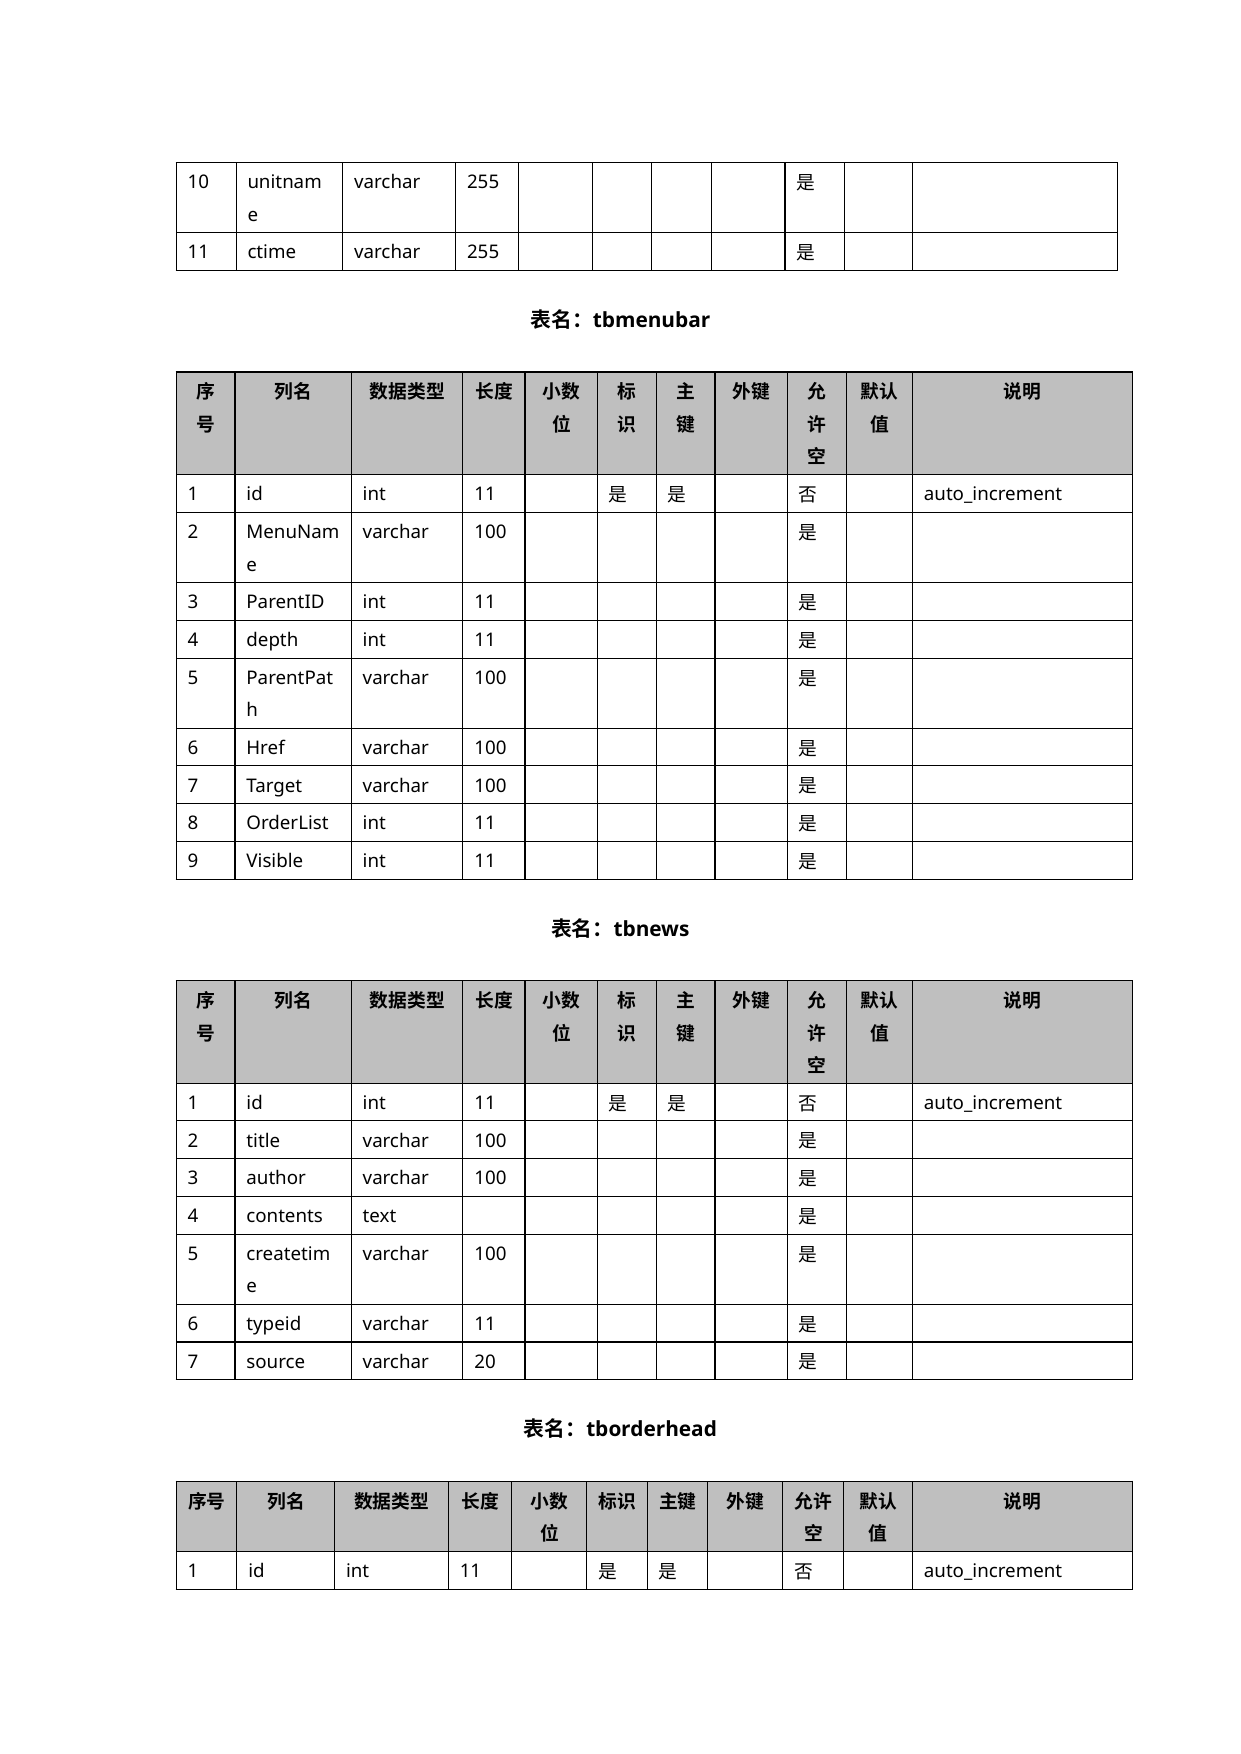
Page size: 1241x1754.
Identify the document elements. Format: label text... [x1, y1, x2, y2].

table_cell [526, 1121, 597, 1158]
table_cell [716, 475, 787, 512]
table_cell varchar [352, 1159, 462, 1196]
table_cell 是 [788, 1121, 846, 1158]
table_cell [847, 1121, 912, 1158]
table_cell [716, 659, 787, 728]
table_cell 255 [456, 163, 518, 232]
table_cell 20 [463, 1343, 524, 1379]
table_cell [847, 621, 912, 657]
table_cell [716, 804, 787, 841]
table_cell int [352, 475, 462, 512]
table_cell [716, 1305, 787, 1341]
table_cell 是 [788, 513, 846, 582]
table_cell 否 [783, 1552, 843, 1588]
table_cell [847, 1159, 912, 1196]
table_cell [526, 1305, 597, 1341]
table_cell [657, 621, 714, 657]
table_cell 是 [648, 1552, 707, 1588]
table_cell int [352, 804, 462, 841]
table_cell ctime [237, 233, 342, 270]
table_header 默认值 [847, 981, 912, 1083]
table_cell [652, 233, 711, 270]
table_cell [913, 1159, 1132, 1196]
table_cell 8 [177, 804, 234, 841]
table_cell id [236, 475, 351, 512]
table_cell [512, 1552, 586, 1588]
table_cell [526, 842, 597, 878]
table_cell [716, 1159, 787, 1196]
table_cell 5 [177, 1235, 234, 1304]
table_cell [847, 1197, 912, 1233]
table_cell [598, 1197, 656, 1233]
table_cell [913, 513, 1132, 582]
table_cell int [352, 621, 462, 657]
table_cell [652, 163, 711, 232]
table_cell MenuName [236, 513, 351, 582]
table_cell [598, 621, 656, 657]
table_cell 7 [177, 766, 234, 803]
table_cell 11 [177, 233, 236, 270]
table_cell [598, 583, 656, 620]
table_cell author [236, 1159, 351, 1196]
table_cell 是 [788, 842, 846, 878]
table_header 外键 [708, 1482, 782, 1551]
table_header 序号 [177, 1482, 236, 1551]
table_cell [657, 1121, 714, 1158]
table_cell 6 [177, 729, 234, 765]
table_header 允许空 [788, 981, 846, 1083]
table_header 主键 [648, 1482, 707, 1551]
table_header 外键 [716, 373, 787, 474]
table_cell [593, 233, 651, 270]
table_cell typeid [236, 1305, 351, 1341]
table_cell 100 [463, 659, 524, 728]
table_cell [913, 233, 1117, 270]
table_cell [526, 1235, 597, 1304]
table_cell varchar [352, 766, 462, 803]
table_cell 是 [788, 621, 846, 657]
table_cell 100 [463, 766, 524, 803]
table_cell [847, 804, 912, 841]
table_cell 11 [463, 842, 524, 878]
table_cell ParentID [236, 583, 351, 620]
table_header 小数位 [526, 981, 597, 1083]
table_cell 是 [788, 1197, 846, 1233]
table_cell [526, 1343, 597, 1379]
table_cell int [352, 842, 462, 878]
table_cell unitname [237, 163, 342, 232]
table_cell [598, 1343, 656, 1379]
table_cell auto_increment [913, 1084, 1132, 1120]
table_header 主键 [657, 981, 714, 1083]
table_cell [716, 513, 787, 582]
table_cell [657, 766, 714, 803]
table_cell [847, 659, 912, 728]
table_header 数据类型 [352, 981, 462, 1083]
table_cell [847, 1305, 912, 1341]
table_cell [526, 1084, 597, 1120]
table_header 标识 [598, 373, 656, 474]
table_cell 是 [788, 729, 846, 765]
table_cell [657, 729, 714, 765]
table_cell varchar [352, 1121, 462, 1158]
table_header 长度 [463, 981, 524, 1083]
table_cell 是 [788, 1343, 846, 1379]
table_cell ParentPath [236, 659, 351, 728]
table_cell 是 [788, 583, 846, 620]
table_cell 2 [177, 1121, 234, 1158]
table_cell [716, 1235, 787, 1304]
table_cell [913, 659, 1132, 728]
table_cell Target [236, 766, 351, 803]
table_cell 11 [463, 1305, 524, 1341]
table_cell [847, 583, 912, 620]
table_cell [847, 729, 912, 765]
table_cell 100 [463, 729, 524, 765]
table_cell [847, 475, 912, 512]
table_cell 是 [788, 766, 846, 803]
table_header 允许空 [788, 373, 846, 474]
table_cell 11 [449, 1552, 511, 1588]
table_cell varchar [352, 659, 462, 728]
table_cell varchar [343, 163, 455, 232]
table_header 默认值 [847, 373, 912, 474]
table_header 列名 [236, 981, 351, 1083]
table_cell 是 [657, 475, 714, 512]
table_cell 5 [177, 659, 234, 728]
table_header 说明 [913, 1482, 1132, 1551]
table_cell [913, 1343, 1132, 1379]
table_cell [913, 766, 1132, 803]
table_cell [463, 1197, 524, 1233]
table_header 序号 [177, 373, 234, 474]
table_cell 是 [587, 1552, 647, 1588]
table_cell [598, 513, 656, 582]
table_cell [657, 1235, 714, 1304]
table_cell varchar [352, 1305, 462, 1341]
table_cell [526, 729, 597, 765]
table_cell 100 [463, 1235, 524, 1304]
table_cell 11 [463, 583, 524, 620]
table_cell [526, 659, 597, 728]
table_header 序号 [177, 981, 234, 1083]
table_cell [526, 621, 597, 657]
table_cell [593, 163, 651, 232]
table_cell varchar [352, 1343, 462, 1379]
table_cell 否 [788, 475, 846, 512]
table_cell 是 [657, 1084, 714, 1120]
table_header 数据类型 [335, 1482, 448, 1551]
table_cell 9 [177, 842, 234, 878]
table_cell [598, 1305, 656, 1341]
table_header 允许空 [783, 1482, 843, 1551]
table_header 外键 [716, 981, 787, 1083]
table_cell [913, 804, 1132, 841]
table_cell [847, 1343, 912, 1379]
table_cell [845, 233, 912, 270]
table_cell [716, 842, 787, 878]
table_header 列名 [236, 373, 351, 474]
table_header 默认值 [844, 1482, 912, 1551]
table_cell auto_increment [913, 1552, 1132, 1588]
table_cell title [236, 1121, 351, 1158]
table_cell [913, 1197, 1132, 1233]
table_header 数据类型 [352, 373, 462, 474]
table_header 小数位 [526, 373, 597, 474]
table_header 标识 [598, 981, 656, 1083]
table_cell contents [236, 1197, 351, 1233]
table_cell 是 [786, 163, 844, 232]
table_cell 11 [463, 621, 524, 657]
table_cell [913, 1121, 1132, 1158]
table_cell [598, 1159, 656, 1196]
table_cell [712, 163, 784, 232]
table_cell 是 [788, 804, 846, 841]
table_cell varchar [352, 513, 462, 582]
table_cell [526, 804, 597, 841]
table_cell [913, 583, 1132, 620]
table_header 长度 [449, 1482, 511, 1551]
table_cell id [236, 1084, 351, 1120]
table_header 列名 [237, 1482, 334, 1551]
table_cell 100 [463, 513, 524, 582]
table_cell 是 [788, 1305, 846, 1341]
table_cell [847, 766, 912, 803]
table_cell [708, 1552, 782, 1588]
table_cell Visible [236, 842, 351, 878]
table_cell [598, 766, 656, 803]
table_cell Href [236, 729, 351, 765]
table_cell [716, 583, 787, 620]
table_cell [847, 1235, 912, 1304]
table_cell [716, 729, 787, 765]
table_cell [598, 804, 656, 841]
table_cell [657, 513, 714, 582]
table_cell [847, 842, 912, 878]
table_cell 是 [786, 233, 844, 270]
table_cell 4 [177, 621, 234, 657]
table_cell varchar [343, 233, 455, 270]
table_cell [657, 1343, 714, 1379]
table_cell 6 [177, 1305, 234, 1341]
table_header 长度 [463, 373, 524, 474]
table_cell [657, 583, 714, 620]
table_cell 3 [177, 1159, 234, 1196]
table_cell depth [236, 621, 351, 657]
table_cell [526, 1197, 597, 1233]
table_cell varchar [352, 729, 462, 765]
table_cell 是 [788, 1235, 846, 1304]
table_cell varchar [352, 1235, 462, 1304]
table_cell [716, 766, 787, 803]
table_cell [913, 729, 1132, 765]
table_cell 2 [177, 513, 234, 582]
table_cell 1 [177, 475, 234, 512]
table_cell [598, 659, 656, 728]
table_header 小数位 [512, 1482, 586, 1551]
table_cell text [352, 1197, 462, 1233]
table_cell 255 [456, 233, 518, 270]
text 表名：tborderhead [187, 1411, 1053, 1444]
table_cell [913, 1235, 1132, 1304]
text 表名：tbnews [187, 911, 1053, 943]
table_cell [657, 1159, 714, 1196]
table_cell [657, 804, 714, 841]
table_cell [716, 1343, 787, 1379]
table_cell [913, 1305, 1132, 1341]
table_cell [712, 233, 784, 270]
table_cell [657, 1305, 714, 1341]
table_cell [598, 842, 656, 878]
table_cell [657, 659, 714, 728]
table_cell 100 [463, 1121, 524, 1158]
table_cell [526, 583, 597, 620]
table_cell [657, 1197, 714, 1233]
table_cell [844, 1552, 912, 1588]
table_cell 1 [177, 1084, 234, 1120]
table_cell [598, 1235, 656, 1304]
table_cell [913, 163, 1117, 232]
table_cell [716, 1121, 787, 1158]
table_header 标识 [587, 1482, 647, 1551]
table_cell [845, 163, 912, 232]
table_cell 4 [177, 1197, 234, 1233]
table_cell [716, 1084, 787, 1120]
table_cell 11 [463, 804, 524, 841]
table_cell [913, 621, 1132, 657]
table_cell [519, 163, 592, 232]
table_cell createtime [236, 1235, 351, 1304]
table_cell [598, 1121, 656, 1158]
table_cell 11 [463, 1084, 524, 1120]
table_header 说明 [913, 373, 1132, 474]
table_cell int [335, 1552, 448, 1588]
table_cell auto_increment [913, 475, 1132, 512]
table_cell source [236, 1343, 351, 1379]
table_cell [526, 513, 597, 582]
table_cell 是 [788, 659, 846, 728]
table_cell 1 [177, 1552, 236, 1588]
table_cell 是 [598, 1084, 656, 1120]
table_cell [716, 1197, 787, 1233]
text 表名：tbmenubar [187, 302, 1053, 335]
table_cell [913, 842, 1132, 878]
table_cell 否 [788, 1084, 846, 1120]
table_cell OrderList [236, 804, 351, 841]
table_cell int [352, 1084, 462, 1120]
table_cell [847, 1084, 912, 1120]
table_cell [598, 729, 656, 765]
table_header 说明 [913, 981, 1132, 1083]
table_cell [526, 1159, 597, 1196]
table_cell 10 [177, 163, 236, 232]
table_header 主键 [657, 373, 714, 474]
table_cell 7 [177, 1343, 234, 1379]
table_cell [526, 766, 597, 803]
table_cell 3 [177, 583, 234, 620]
table_cell id [237, 1552, 334, 1588]
table_cell [716, 621, 787, 657]
table_cell 是 [788, 1159, 846, 1196]
table_cell 100 [463, 1159, 524, 1196]
table_cell 是 [598, 475, 656, 512]
table_cell [847, 513, 912, 582]
table_cell 11 [463, 475, 524, 512]
table_cell [526, 475, 597, 512]
table_cell [519, 233, 592, 270]
table_cell [657, 842, 714, 878]
table_cell int [352, 583, 462, 620]
